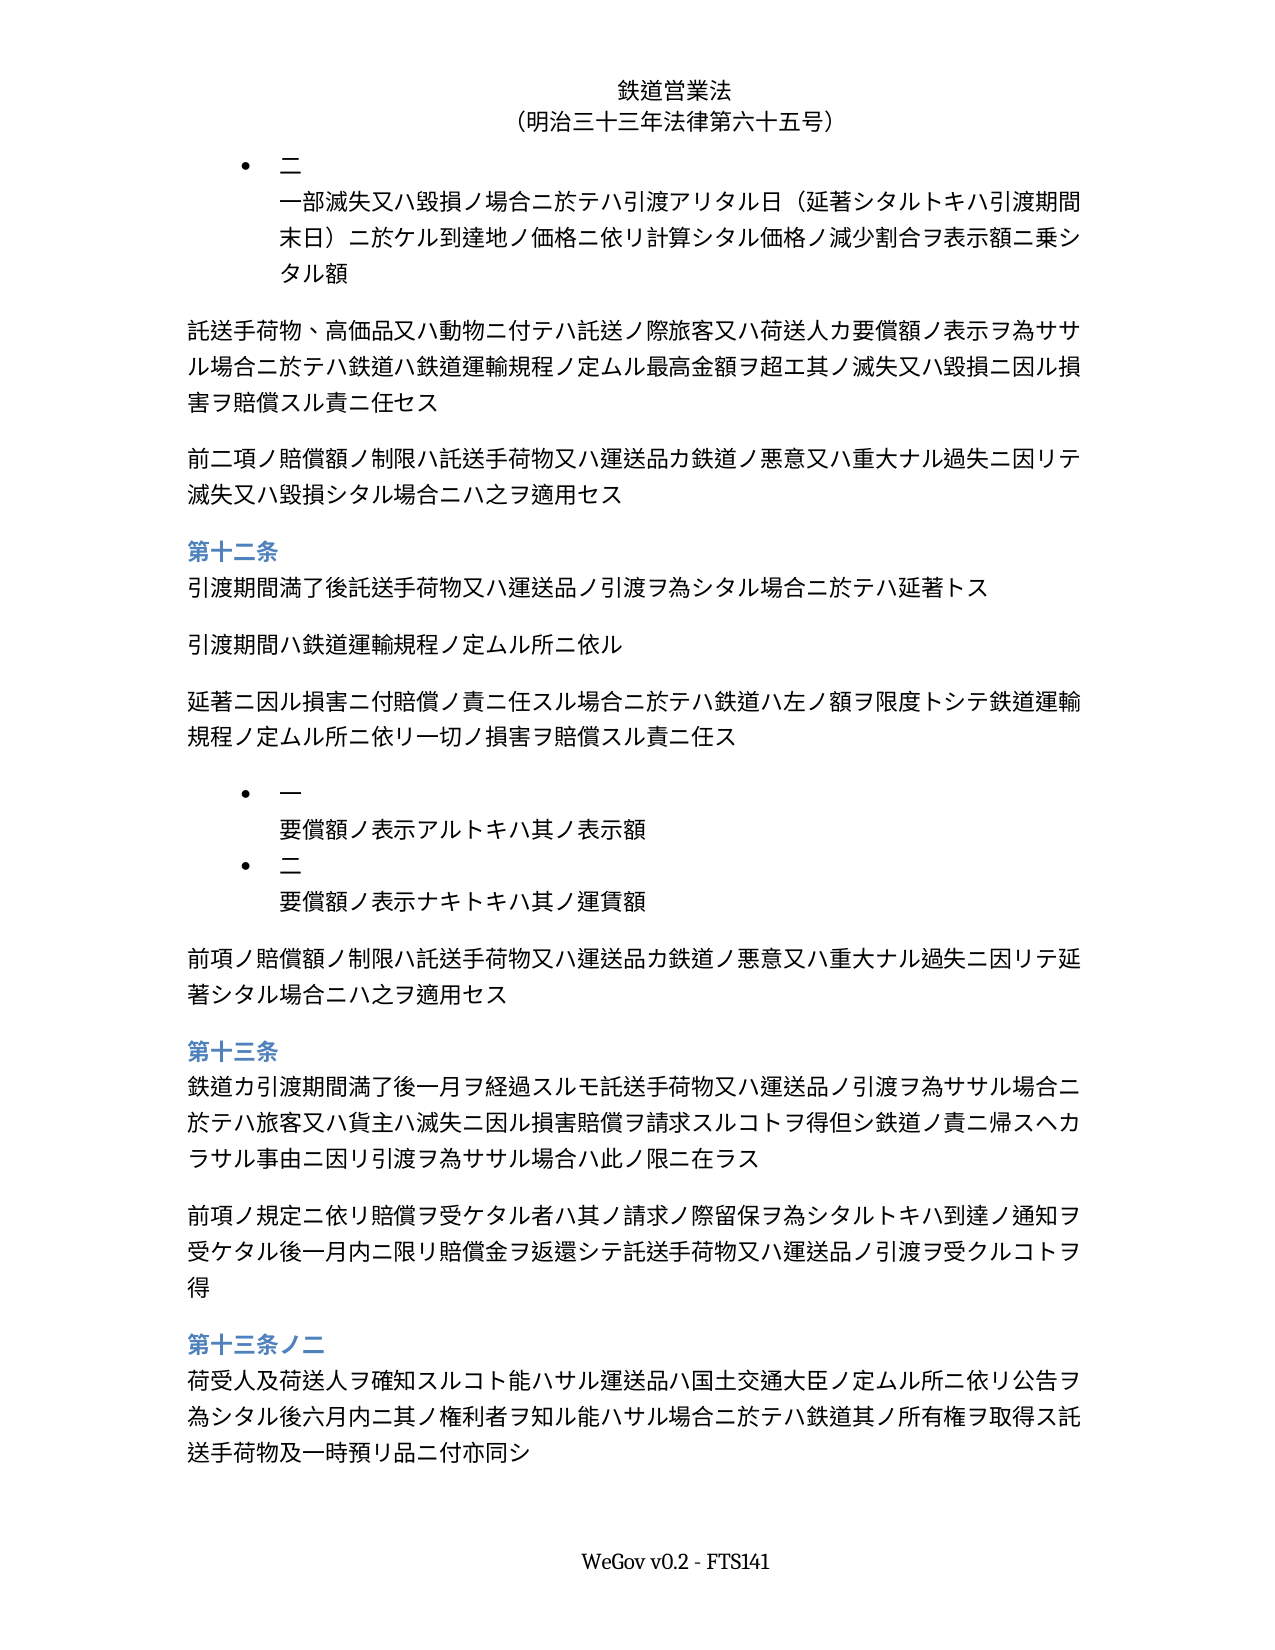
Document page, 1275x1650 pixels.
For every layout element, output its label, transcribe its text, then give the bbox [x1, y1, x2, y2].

subtitle 第十二条 [187, 536, 1087, 567]
list 二 一部滅失又ハ毀損ノ場合ニ於テハ引渡アリタル日（延著シタルトキハ引渡期間末日）ニ於ケル到達地ノ価格ニ依リ計算シタル価格ノ減少割合ヲ表示額ニ乗シタル額 [242, 150, 1087, 289]
text 引渡期間満了後託送手荷物又ハ運送品ノ引渡ヲ為シタル場合ニ於テハ延著トス [187, 572, 1087, 603]
text 荷受人及荷送人ヲ確知スルコト能ハサル運送品ハ国土交通大臣ノ定ムル所ニ依リ公告ヲ為シタル後六月内ニ其ノ権利者ヲ知ル能ハサル場合ニ於テハ鉄道其ノ所有権ヲ取得ス託送手荷物及一時預リ品ニ付亦同シ [187, 1364, 1087, 1468]
list 一 要償額ノ表示アルトキハ其ノ表示額 [242, 778, 1087, 845]
subtitle 第十三条ノ二 [187, 1329, 1087, 1360]
text 引渡期間ハ鉄道運輸規程ノ定ムル所ニ依ル [187, 629, 1087, 660]
text 託送手荷物、高価品又ハ動物ニ付テハ託送ノ際旅客又ハ荷送人カ要償額ノ表示ヲ為ササル場合ニ於テハ鉄道ハ鉄道運輸規程ノ定ムル最高金額ヲ超エ其ノ滅失又ハ毀損ニ因ル損害ヲ賠償スル責ニ任セス [187, 314, 1087, 418]
subtitle 第十三条 [187, 1035, 1087, 1067]
list 二 要償額ノ表示ナキトキハ其ノ運賃額 [242, 850, 1087, 917]
text 前項ノ賠償額ノ制限ハ託送手荷物又ハ運送品カ鉄道ノ悪意又ハ重大ナル過失ニ因リテ延著シタル場合ニハ之ヲ適用セス [187, 943, 1087, 1010]
text 鉄道カ引渡期間満了後一月ヲ経過スルモ託送手荷物又ハ運送品ノ引渡ヲ為ササル場合ニ於テハ旅客又ハ貨主ハ滅失ニ因ル損害賠償ヲ請求スルコトヲ得但シ鉄道ノ責ニ帰スヘカラサル事由ニ因リ引渡ヲ為ササル場合ハ此ノ限ニ在ラス [187, 1071, 1087, 1174]
text 前項ノ規定ニ依リ賠償ヲ受ケタル者ハ其ノ請求ノ際留保ヲ為シタルトキハ到達ノ通知ヲ受ケタル後一月内ニ限リ賠償金ヲ返還シテ託送手荷物又ハ運送品ノ引渡ヲ受クルコトヲ得 [187, 1200, 1087, 1303]
text 延著ニ因ル損害ニ付賠償ノ責ニ任スル場合ニ於テハ鉄道ハ左ノ額ヲ限度トシテ鉄道運輸規程ノ定ムル所ニ依リ一切ノ損害ヲ賠償スル責ニ任ス [187, 685, 1087, 753]
text 前二項ノ賠償額ノ制限ハ託送手荷物又ハ運送品カ鉄道ノ悪意又ハ重大ナル過失ニ因リテ滅失又ハ毀損シタル場合ニハ之ヲ適用セス [187, 443, 1087, 510]
